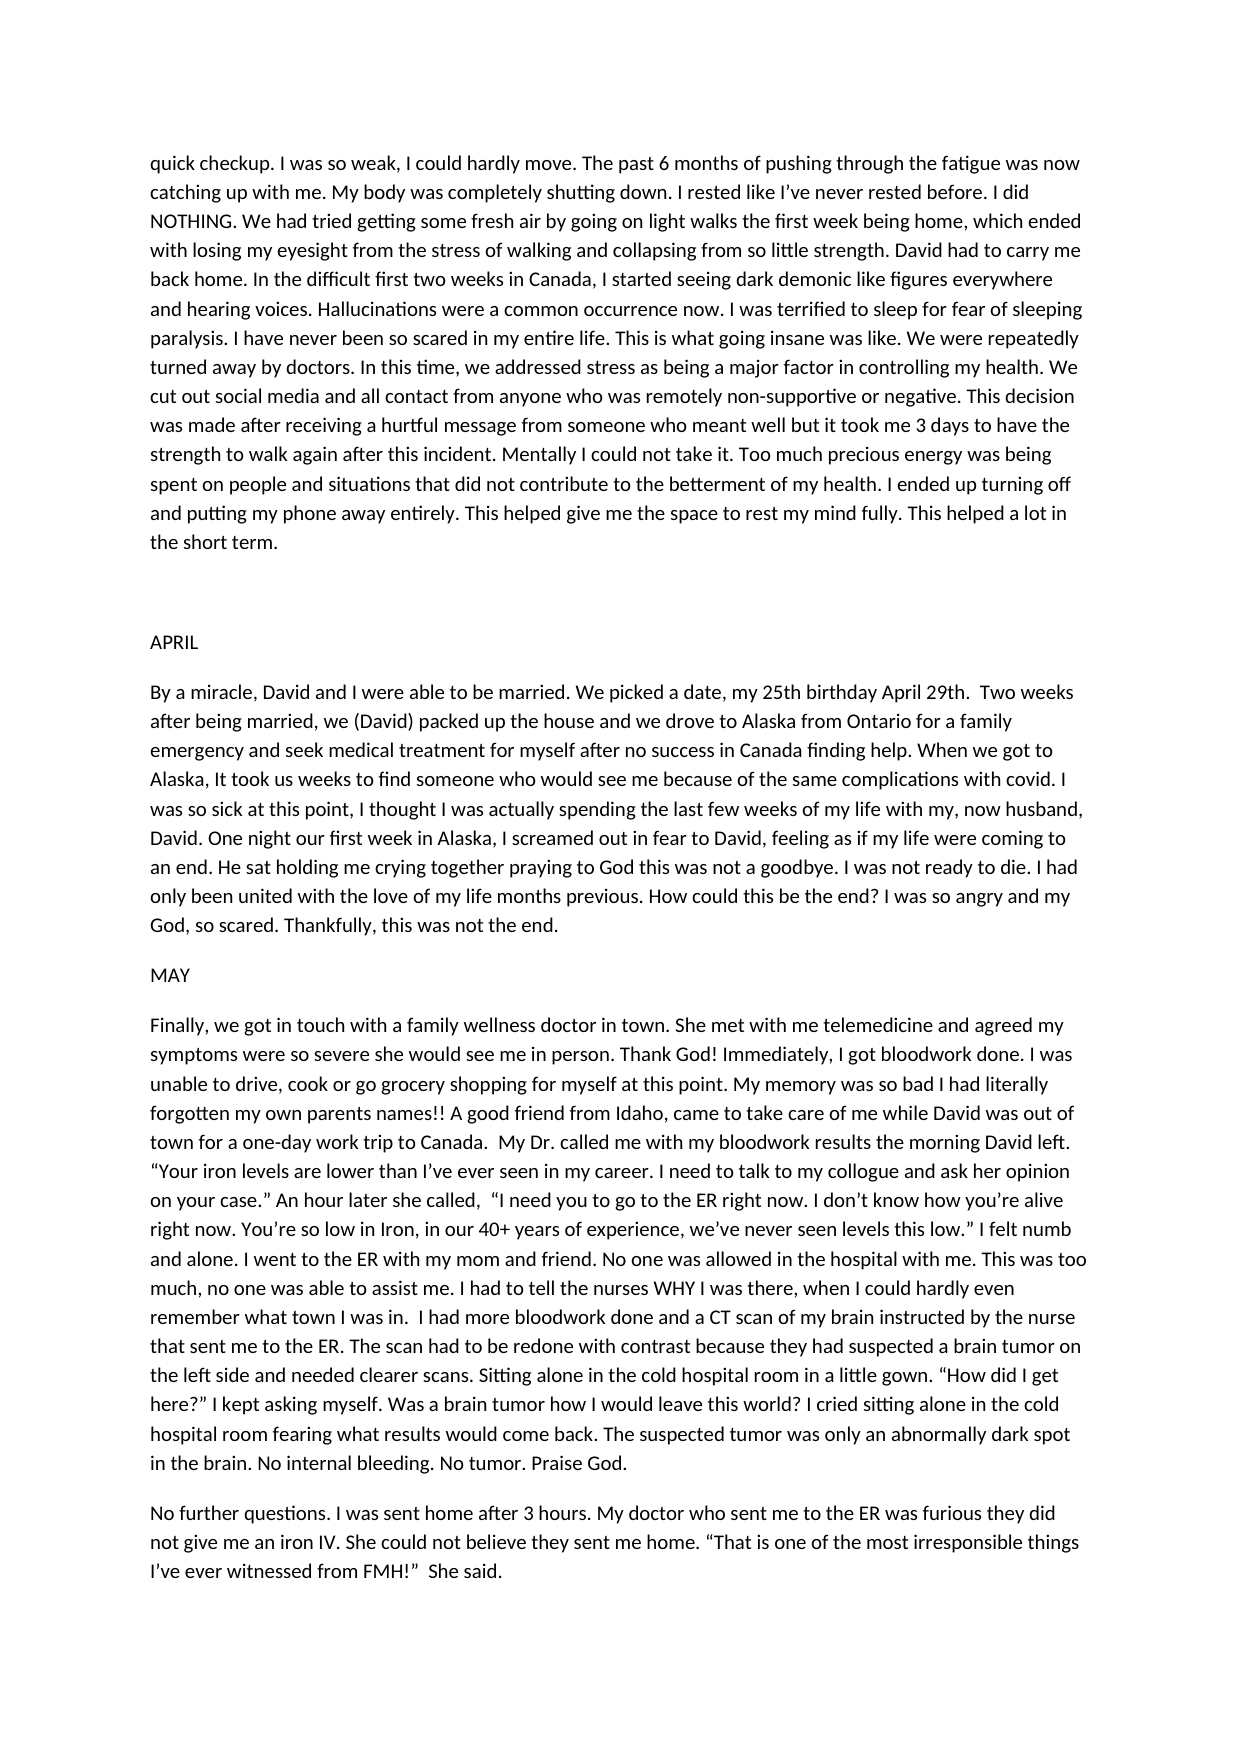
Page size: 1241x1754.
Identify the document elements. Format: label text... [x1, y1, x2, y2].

text No further questions. I was sent home after 3 hours. My doctor who sent me to the ER was furious they did not give me an iron IV. She could not believe they sent me home. “That is one of the most irresponsible things I’ve ever witnessed from FMH!” She said. [150, 1500, 1090, 1584]
text MAY [150, 962, 1090, 988]
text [150, 150, 1090, 554]
text Finally, we got in touch with a family wellness doctor in town. She met with me telemedicine and agreed my symptoms were so severe she would see me in person. Thank God! Immediately, I got bloodwork done. I was unable to drive, cook or go grocery shopping for myself at this point. My memory was so bad I had literally forgotten my own parents names!! A good friend from Idaho, came to take care of me while David was out of town for a one-day work trip to Canada. My Dr. called me with my bloodwork results the morning David left. “Your iron levels are lower than I’ve ever seen in my career. I need to talk to my collogue and ask her opinion on your case.” An hour later she called, “I need you to go to the ER right now. I don’t know how you’re alive right now. You’re so low in Iron, in our 40+ years of experience, we’ve never seen levels this low.” I felt numb and alone. I went to the ER with my mom and friend. No one was allowed in the hospital with me. This was too much, no one was able to assist me. I had to tell the nurses WHY I was there, when I could hardly even remember what town I was in. I had more bloodwork done and a CT scan of my brain instructed by the nurse that sent me to the ER. The scan had to be redone with contrast because they had suspected a brain tumor on the left side and needed clearer scans. Sitting alone in the cold hospital room in a little gown. “How did I get here?” I kept asking myself. Was a brain tumor how I would leave this world? I cried sitting alone in the cold hospital room fearing what results would come back. The suspected tumor was only an abnormally dark spot in the brain. No internal bleeding. No tumor. Praise God. [150, 1012, 1090, 1475]
text By a miracle, David and I were able to be married. We picked a date, my 25th birthday April 29th. Two weeks after being married, we (David) packed up the house and we drove to Alaska from Ontario for a family emergency and seek medical treatment for myself after no success in Canada finding help. When we got to Alaska, It took us weeks to find someone who would see me because of the same complications with covid. I was so sick at this point, I thought I was actually spending the last few weeks of my life with my, now husband, David. One night our first week in Alaska, I screamed out in fear to David, feeling as if my life were coming to an end. He sat holding me crying together praying to God this was not a goodbye. I was not ready to die. I had only been united with the love of my life months previous. How could this be the end? I was so angry and my God, so scared. Thankfully, this was not the end. [150, 679, 1090, 938]
text APRIL [150, 629, 1090, 654]
